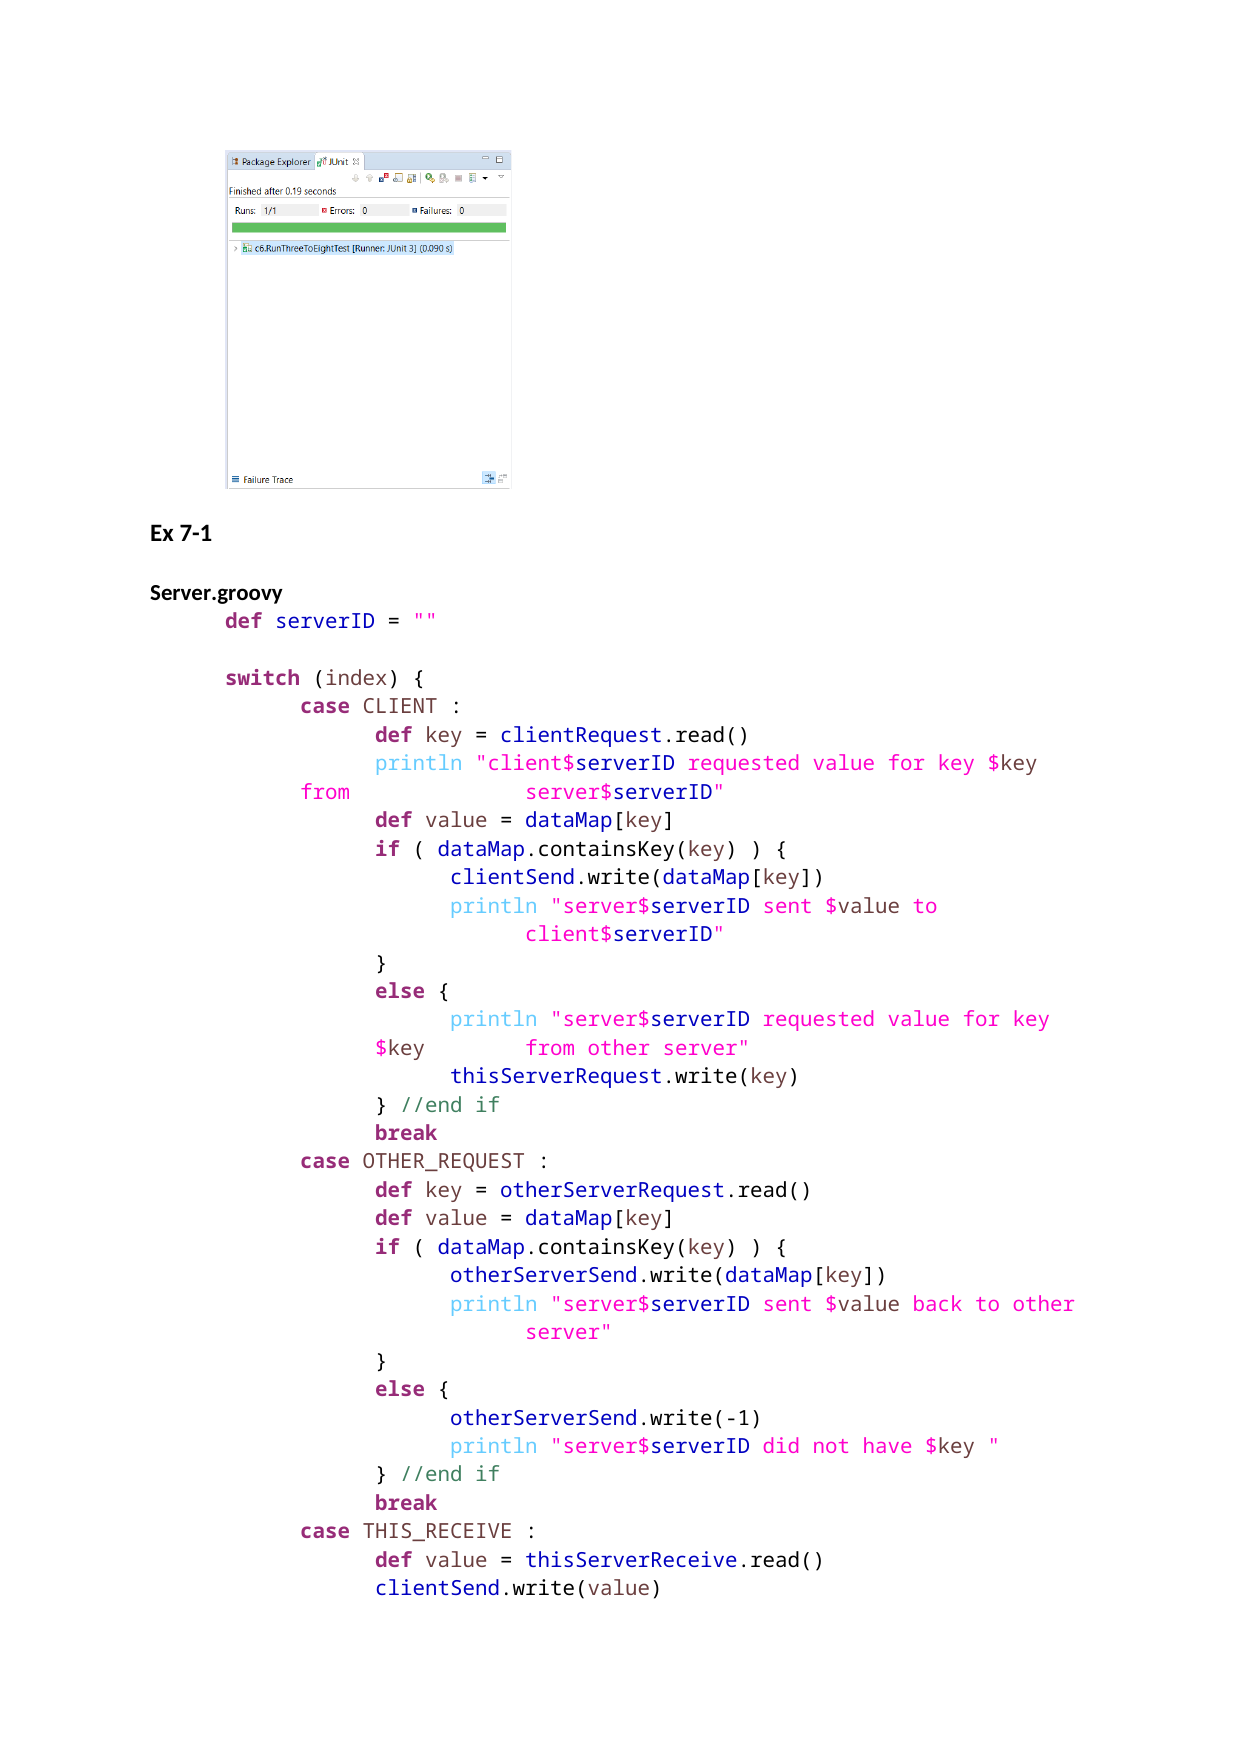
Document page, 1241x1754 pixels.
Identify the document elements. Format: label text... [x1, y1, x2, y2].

text } [225, 1346, 1090, 1374]
text clientSend.write(dataMap[key]) [375, 862, 1090, 891]
text case CLIENT : [225, 692, 1090, 720]
text clientSend.write(value) [225, 1573, 1090, 1602]
text def value = thisServerReceive.read() [300, 1545, 1090, 1573]
text break [225, 1118, 1090, 1147]
text case THIS_RECEIVE : [225, 1516, 1090, 1545]
text break [300, 1488, 1090, 1516]
text otherServerSend.write(-1) [375, 1403, 1090, 1431]
text println "server$serverID sent $value back to other server" [450, 1289, 1090, 1346]
picture [225, 150, 512, 489]
text thisServerRequest.write(key) [375, 1061, 1090, 1090]
text println "server$serverID sent $value to client$serverID" [450, 891, 1090, 948]
text case OTHER_REQUEST : [300, 1147, 1090, 1175]
text println "server$serverID requested value for key $key from other server" [375, 1004, 1090, 1061]
text otherServerSend.write(dataMap[key]) [225, 1260, 1090, 1289]
text def key = otherServerRequest.read() [225, 1175, 1090, 1203]
text else { [225, 1374, 1090, 1403]
text else { [225, 976, 1090, 1004]
text def key = clientRequest.read() [300, 720, 1090, 748]
text } //end if [300, 1090, 1090, 1118]
text Ex 7-1 [150, 517, 1090, 548]
text def value = dataMap[key] [225, 1203, 1090, 1232]
text switch (index) { [225, 663, 1090, 692]
text println "client$serverID requested value for key $key from server$serverID" [300, 748, 1090, 805]
text if ( dataMap.containsKey(key) ) { [300, 834, 1090, 862]
text def value = dataMap[key] [300, 805, 1090, 834]
text Server.groovy [150, 578, 1090, 606]
text println "server$serverID did not have $key " [225, 1431, 1090, 1459]
text } [375, 948, 1090, 976]
text } //end if [225, 1459, 1090, 1488]
text if ( dataMap.containsKey(key) ) { [225, 1232, 1090, 1260]
text def serverID = "" [150, 606, 1090, 635]
